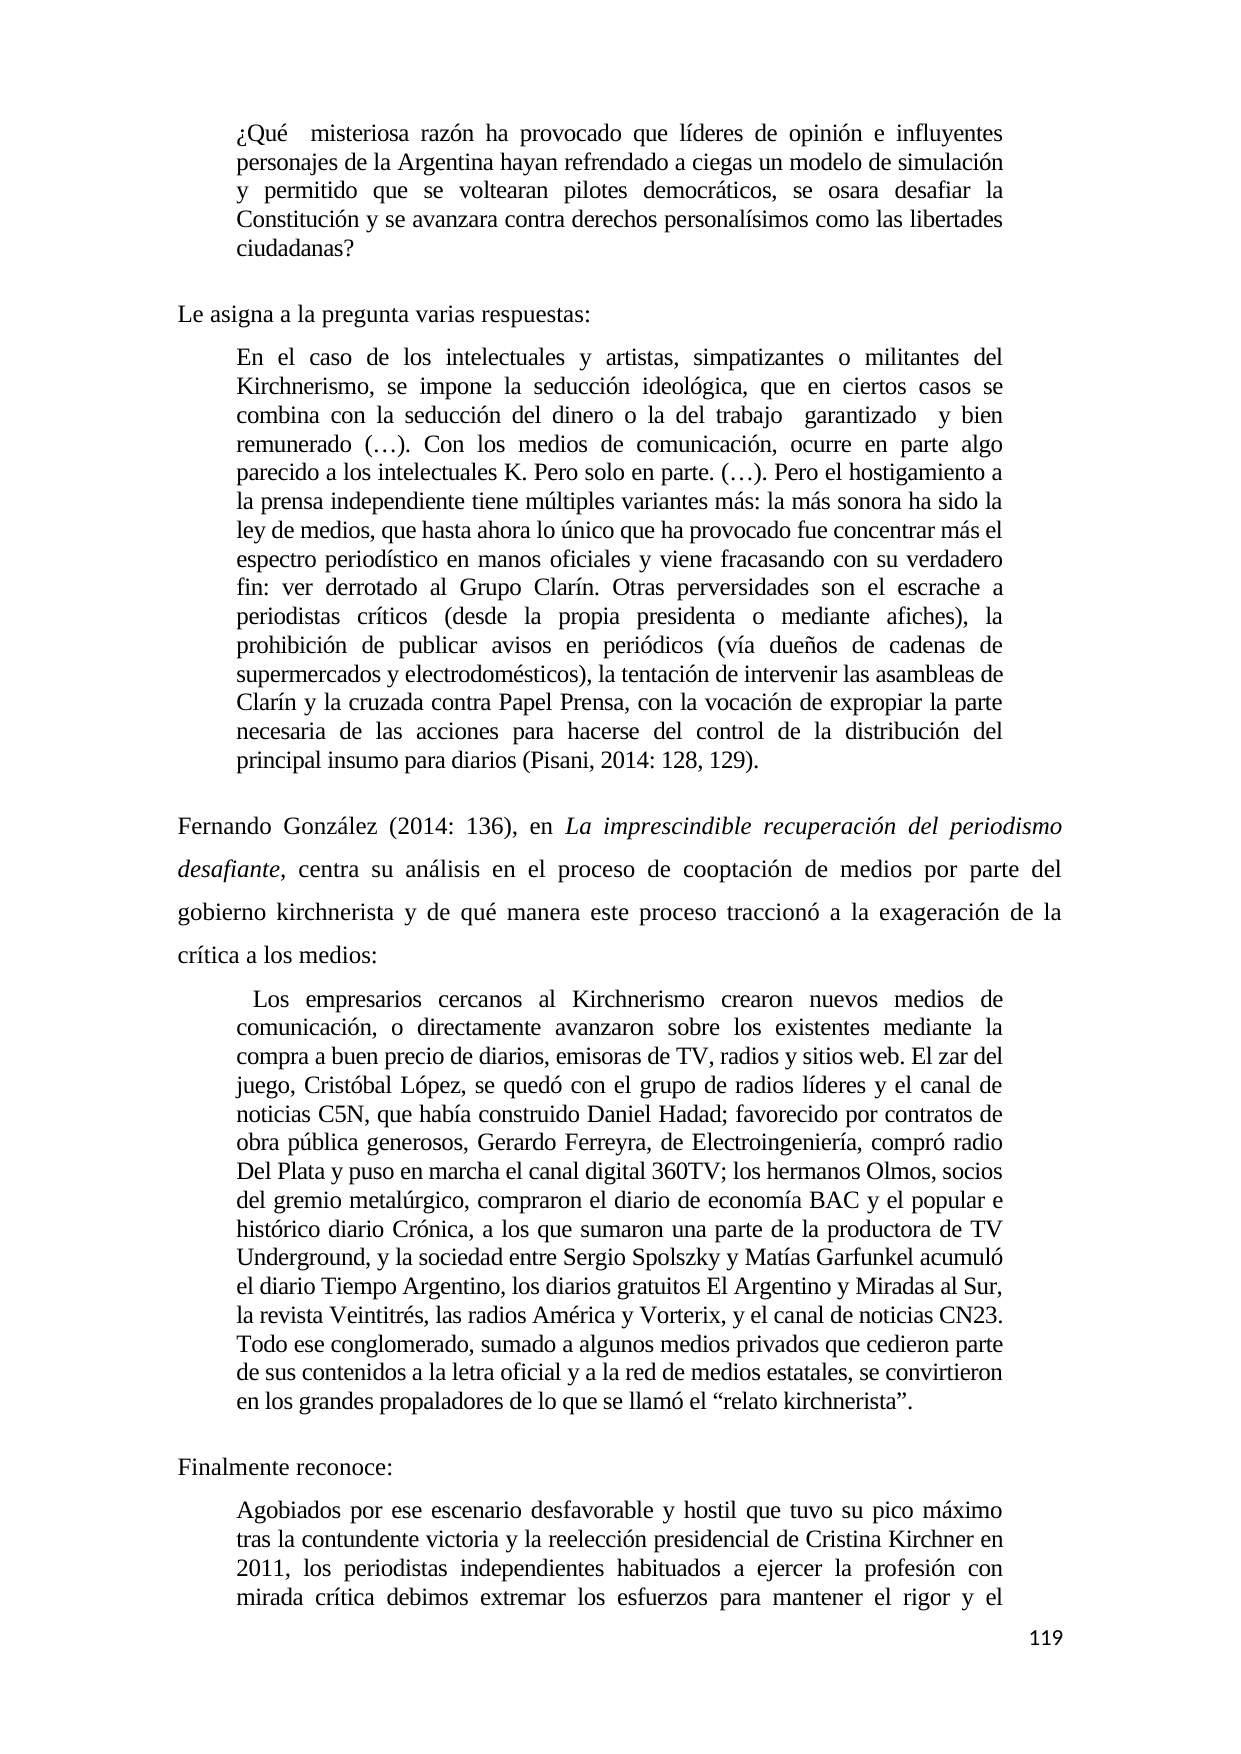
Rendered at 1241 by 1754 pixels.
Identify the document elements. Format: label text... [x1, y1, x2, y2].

text En el caso de los intelectuales y artistas, simpatizantes o militantes del Kirchnerismo, se impone la seducción ideológica, que en ciertos casos se combina con la seducción del dinero o la del trabajo garantizado y bien remunerado (…). Con los medios de comunicación, ocurre en parte algo parecido a los intelectuales K. Pero solo en parte. (…). Pero el hostigamiento a la prensa independiente tiene múltiples variantes más: la más sonora ha sido la ley de medios, que hasta ahora lo único que ha provocado fue concentrar más el espectro periodístico en manos oficiales y viene fracasando con su verdadero fin: ver derrotado al Grupo Clarín. Otras perversidades son el escrache a periodistas críticos (desde la propia presidenta o mediante afiches), la prohibición de publicar avisos en periódicos (vía dueños de cadenas de supermercados y electrodomésticos), la tentación de intervenir las asambleas de Clarín y la cruzada contra Papel Prensa, con la vocación de expropiar la parte necesaria de las acciones para hacerse del control de la distribución del principal insumo para diarios (Pisani, 2014: 128, 129). [236, 342, 1004, 774]
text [236, 1496, 1004, 1611]
text Fernando González (2014: 136), en La imprescindible recuperación del periodismo desafiante, centra su análisis en el proceso de cooptación de medios por parte del gobierno kirchnerista y de qué manera este proceso traccionó a la exageración de la crítica a los medios: [177, 811, 1063, 969]
text ¿Qué misteriosa razón ha provocado que líderes de opinión e influyentes personajes de la Argentina hayan refrendado a ciegas un modelo de simulación y permitido que se voltearan pilotes democráticos, se osara desafiar la Constitución y se avanzara contra derechos personalísimos como las libertades ciudadanas? [236, 118, 1004, 262]
text Los empresarios cercanos al Kirchnerismo crearon nuevos medios de comunicación, o directamente avanzaron sobre los existentes mediante la compra a buen precio de diarios, emisoras de TV, radios y sitios web. El zar del juego, Cristóbal López, se quedó con el grupo de radios líderes y el canal de noticias C5N, que había construido Daniel Hadad; favorecido por contratos de obra pública generosos, Gerardo Ferreyra, de Electroingeniería, compró radio Del Plata y puso en marcha el canal digital 360TV; los hermanos Olmos, socios del gremio metalúrgico, compraron el diario de economía BAC y el popular e histórico diario Crónica, a los que sumaron una parte de la productora de TV Underground, y la sociedad entre Sergio Spolszky y Matías Garfunkel acumuló el diario Tiempo Argentino, los diarios gratuitos El Argentino y Miradas al Sur, la revista Veintitrés, las radios América y Vorterix, y el canal de noticias CN23. Todo ese conglomerado, sumado a algunos medios privados que cedieron parte de sus contenidos a la letra oficial y a la red de medios estatales, se convirtieron en los grandes propaladores de lo que se llamó el “relato kirchnerista”. [236, 984, 1004, 1415]
text Finalmente reconoce: [177, 1452, 1063, 1481]
text Le asigna a la pregunta varias respuestas: [177, 299, 1063, 328]
